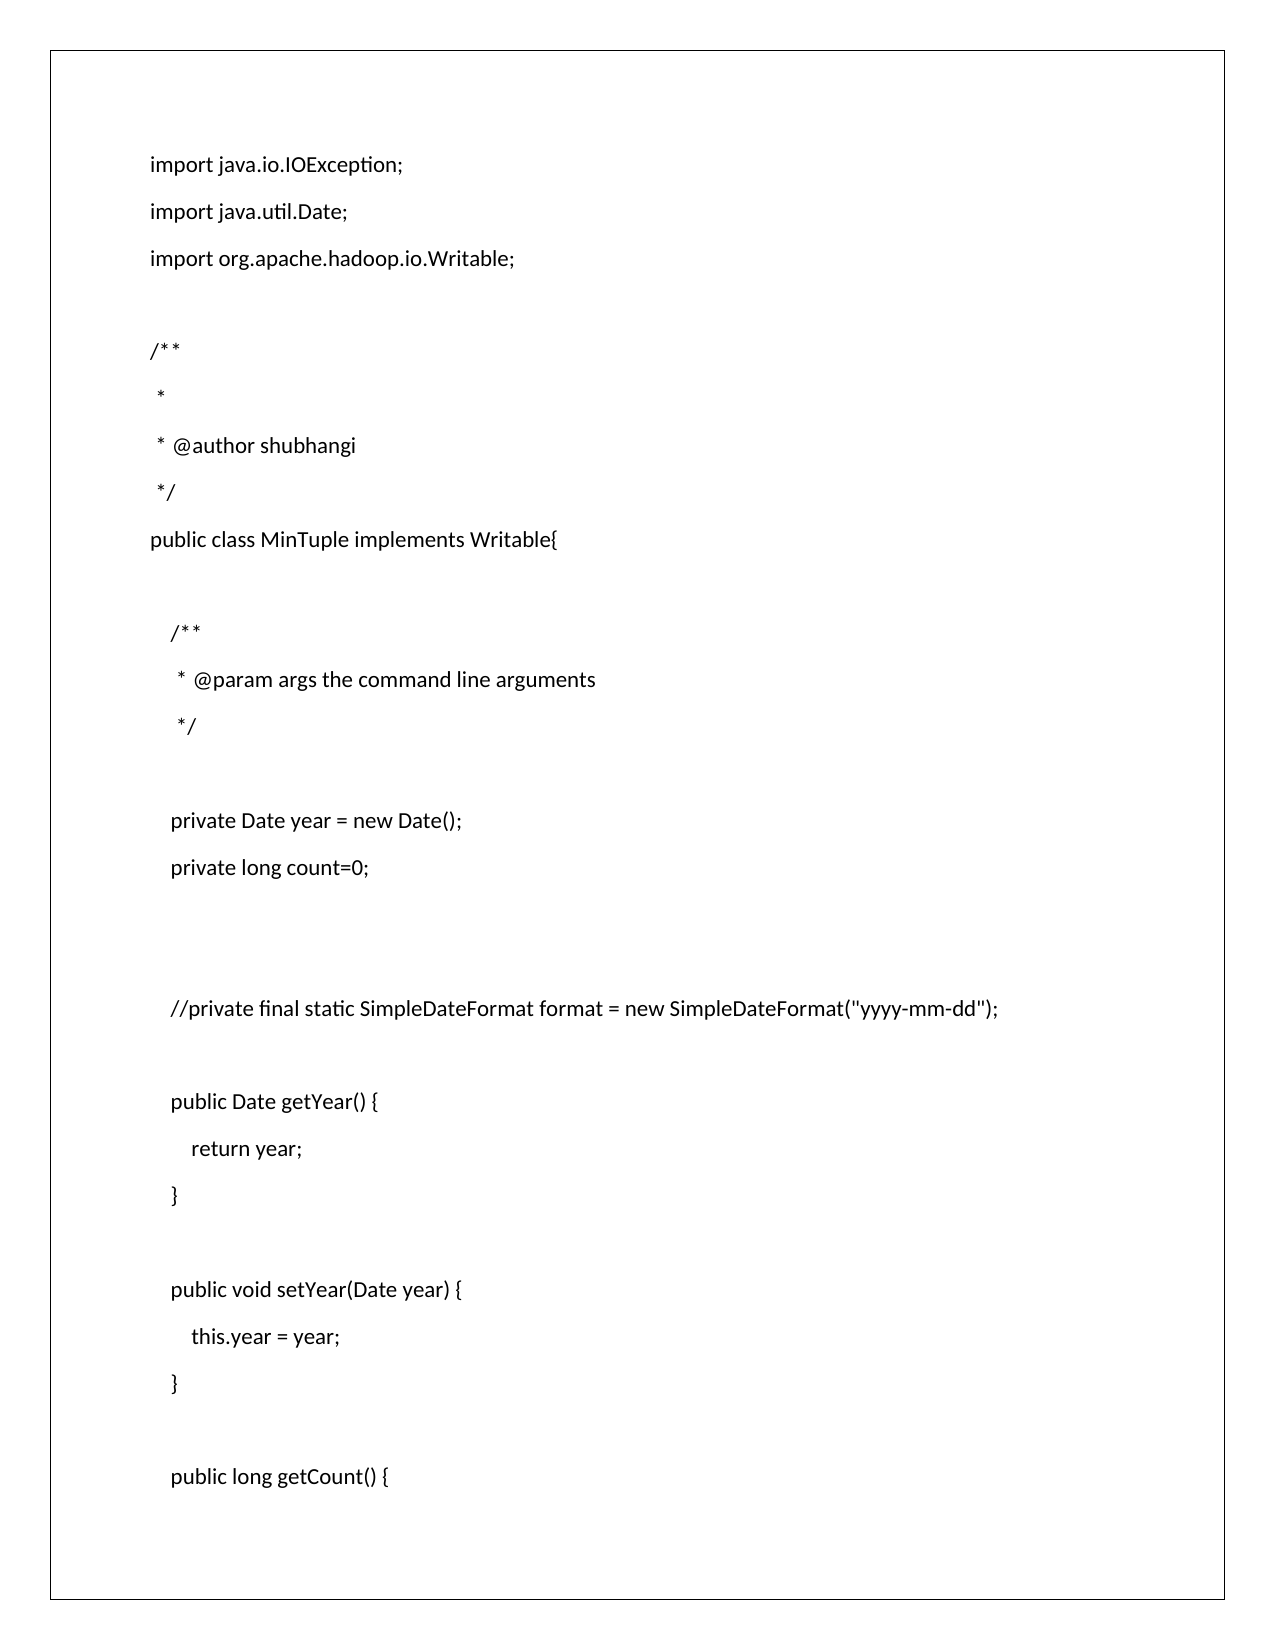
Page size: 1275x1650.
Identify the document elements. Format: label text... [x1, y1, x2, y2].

text public long getCount() { [150, 1462, 1125, 1491]
text * @param args the command line arguments [150, 666, 1125, 694]
text } [150, 1181, 1125, 1209]
text private long count=0; [150, 853, 1125, 881]
text public class MinTuple implements Writable{ [150, 525, 1125, 553]
text //private final static SimpleDateFormat format = new SimpleDateFormat("yyyy-mm-dd"); [150, 994, 1125, 1022]
text } [150, 1369, 1125, 1397]
text * [150, 384, 1125, 412]
text /** [150, 337, 1125, 366]
text * @author shubhangi [150, 431, 1125, 459]
text private Date year = new Date(); [150, 806, 1125, 834]
text */ [150, 712, 1125, 741]
text import org.apache.hadoop.io.Writable; [150, 244, 1125, 272]
text public Date getYear() { [150, 1087, 1125, 1116]
text public void setYear(Date year) { [150, 1275, 1125, 1303]
text */ [150, 478, 1125, 506]
text import java.io.IOException; [150, 150, 1125, 178]
text this.year = year; [150, 1322, 1125, 1350]
text import java.util.Date; [150, 197, 1125, 225]
text return year; [150, 1134, 1125, 1162]
text /** [150, 619, 1125, 647]
